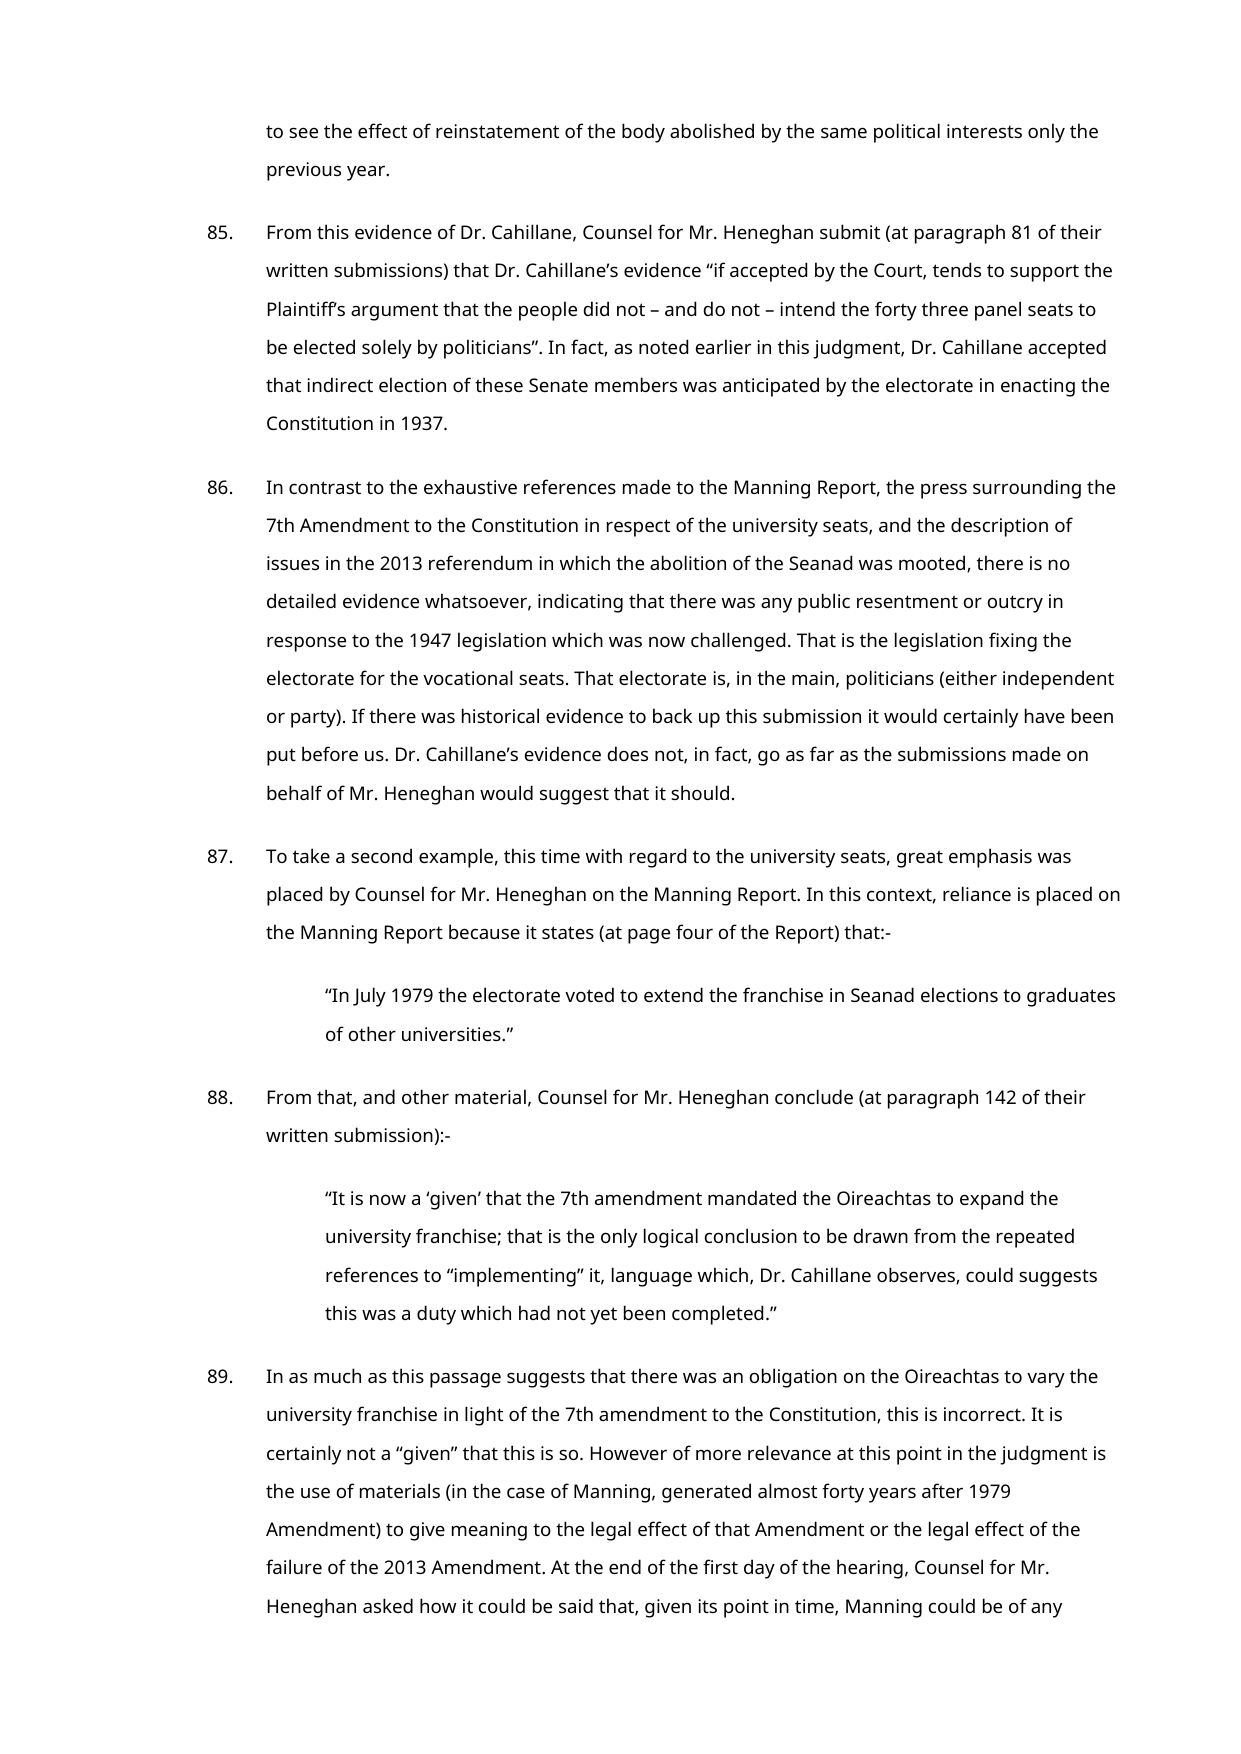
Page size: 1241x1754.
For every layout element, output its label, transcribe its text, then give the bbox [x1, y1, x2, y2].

text 86. In contrast to the exhaustive references made to the Manning Report, the press surrounding the 7th Amendment to the Constitution in respect of the university seats, and the description of issues in the 2013 referendum in which the abolition of the Seanad was mooted, there is no detailed evidence whatsoever, indicating that there was any public resentment or outcry in response to the 1947 legislation which was now challenged. That is the legislation fixing the electorate for the vocational seats. That electorate is, in the main, politicians (either independent or party). If there was historical evidence to back up this submission it would certainly have been put before us. Dr. Cahillane’s evidence does not, in fact, go as far as the submissions made on behalf of Mr. Heneghan would suggest that it should. [207, 474, 1122, 805]
text 88. From that, and other material, Counsel for Mr. Heneghan conclude (at paragraph 142 of their written submission):- [207, 1084, 1122, 1148]
text 85. From this evidence of Dr. Cahillane, Counsel for Mr. Heneghan submit (at paragraph 81 of their written submissions) that Dr. Cahillane’s evidence “if accepted by the Court, tends to support the Plaintiff’s argument that the people did not – and do not – intend the forty three panel seats to be elected solely by politicians”. In fact, as noted earlier in this judgment, Dr. Cahillane accepted that indirect election of these Senate members was anticipated by the electorate in enacting the Constitution in 1937. [207, 219, 1122, 436]
text 87. To take a second example, this time with regard to the university seats, great emphasis was placed by Counsel for Mr. Heneghan on the Manning Report. In this context, reliance is placed on the Manning Report because it states (at page four of the Report) that:- [207, 843, 1122, 945]
text “It is now a ‘given’ that the 7th amendment mandated the Oireachtas to expand the university franchise; that is the only logical conclusion to be drawn from the repeated references to “implementing” it, language which, Dr. Cahillane observes, could suggests this was a duty which had not yet been completed.” [266, 1186, 1122, 1326]
text “In July 1979 the electorate voted to extend the franchise in Seanad elections to graduates of other universities.” [266, 983, 1122, 1046]
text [207, 1363, 1122, 1618]
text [207, 118, 1122, 182]
